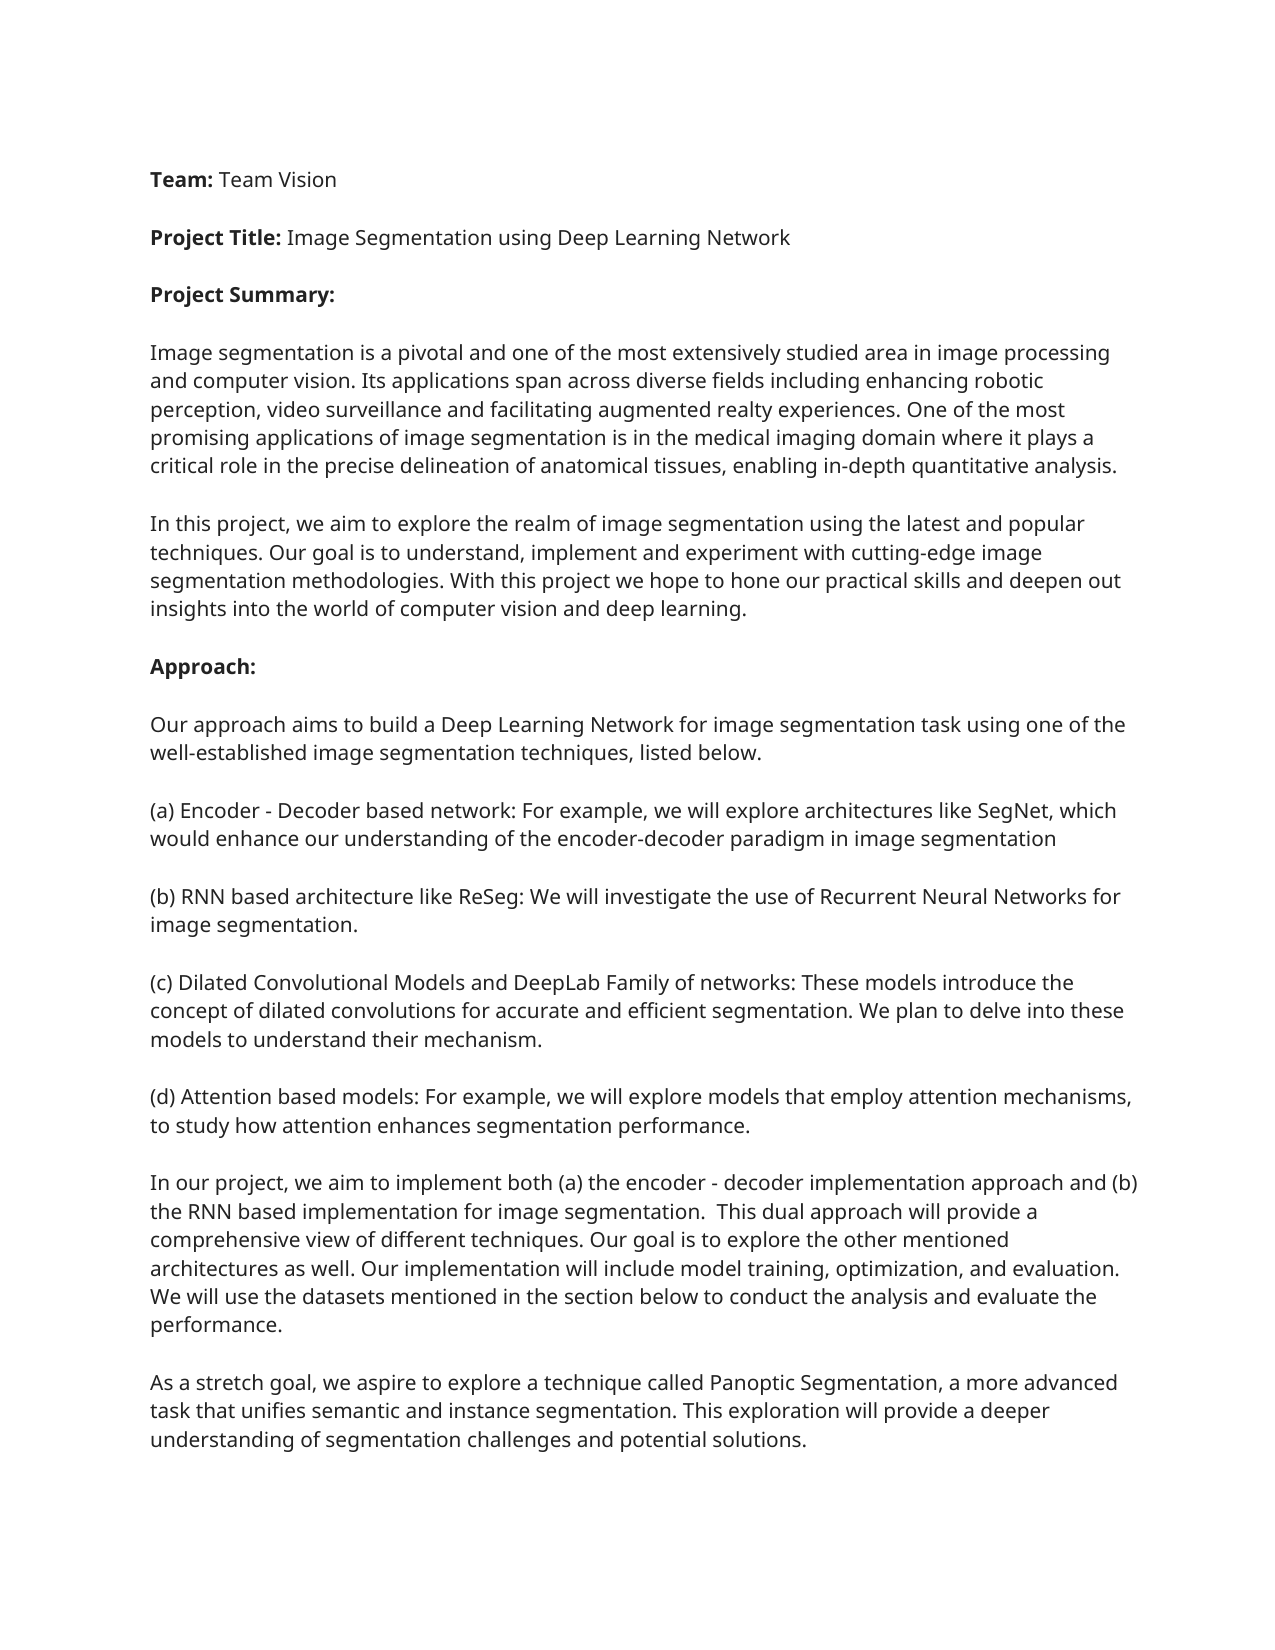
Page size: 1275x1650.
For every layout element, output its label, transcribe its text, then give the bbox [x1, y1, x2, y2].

text Project Title: Image Segmentation using Deep Learning Network [150, 223, 1144, 251]
text As a stretch goal, we aspire to explore a technique called Panoptic Segmentation, a more advanced task that unifies semantic and instance segmentation. This exploration will provide a deeper understanding of segmentation challenges and potential solutions. [150, 1368, 1144, 1453]
text Team: Team Vision [150, 165, 1144, 193]
text Approach: [150, 652, 1144, 681]
text Our approach aims to build a Deep Learning Network for image segmentation task using one of the well-established image segmentation techniques, listed below. [150, 710, 1144, 767]
text Image segmentation is a pivotal and one of the most extensively studied area in image processing and computer vision. Its applications span across diverse fields including enhancing robotic perception, video surveillance and facilitating augmented realty experiences. One of the most promising applications of image segmentation is in the medical imaging domain where it plays a critical role in the precise delineation of anatomical tissues, enabling in-depth quantitative analysis. [150, 338, 1144, 480]
text In this project, we aim to explore the realm of image segmentation using the latest and popular techniques. Our goal is to understand, implement and experiment with cutting-edge image segmentation methodologies. With this project we hope to hone our practical skills and deepen out insights into the world of computer vision and deep learning.Top of FormBottom of Form [150, 509, 1144, 623]
text In our project, we aim to implement both (a) the encoder - decoder implementation approach and (b) the RNN based implementation for image segmentation. This dual approach will provide a comprehensive view of different techniques. Our goal is to explore the other mentioned architectures as well. Our implementation will include model training, optimization, and evaluation. We will use the datasets mentioned in the section below to conduct the analysis and evaluate the performance. [150, 1168, 1144, 1339]
text (a) Encoder - Decoder based network: For example, we will explore architectures like SegNet, which would enhance our understanding of the encoder-decoder paradigm in image segmentation [150, 796, 1144, 853]
text (b) RNN based architecture like ReSeg: We will investigate the use of Recurrent Neural Networks for image segmentation. [150, 882, 1144, 939]
text (d) Attention based models: For example, we will explore models that employ attention mechanisms, to study how attention enhances segmentation performance. [150, 1082, 1144, 1139]
text Project Summary: [150, 280, 1144, 309]
text (c) Dilated Convolutional Models and DeepLab Family of networks: These models introduce the concept of dilated convolutions for accurate and efficient segmentation. We plan to delve into these models to understand their mechanism. [150, 968, 1144, 1053]
